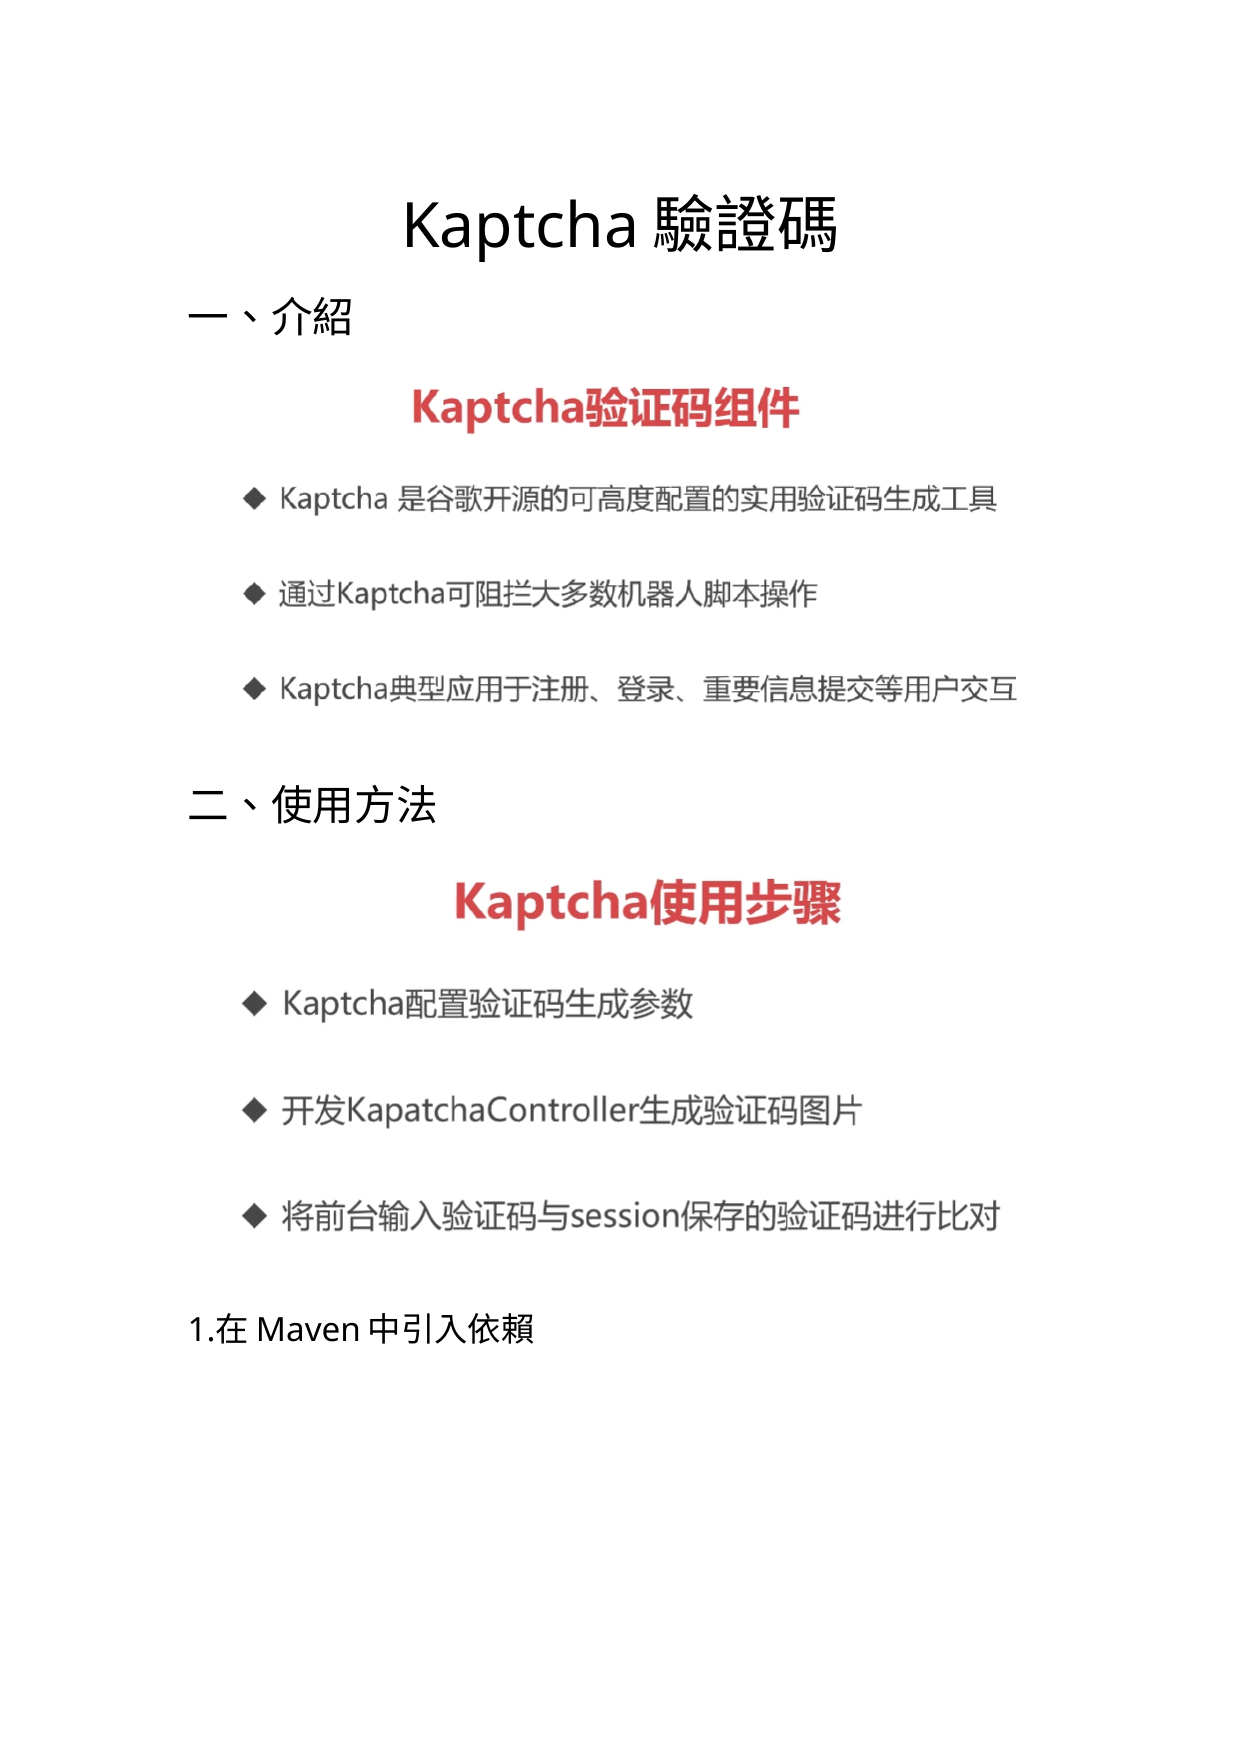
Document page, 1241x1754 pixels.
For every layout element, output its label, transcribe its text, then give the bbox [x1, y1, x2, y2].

picture [187, 839, 1053, 1269]
text 1.在Maven中引入依賴 [187, 1289, 1053, 1364]
text 一、介紹 [187, 277, 1053, 352]
text Kaptcha驗證碼 [187, 164, 1053, 277]
text 二、使用方法 [187, 764, 1053, 839]
picture [187, 352, 1053, 737]
